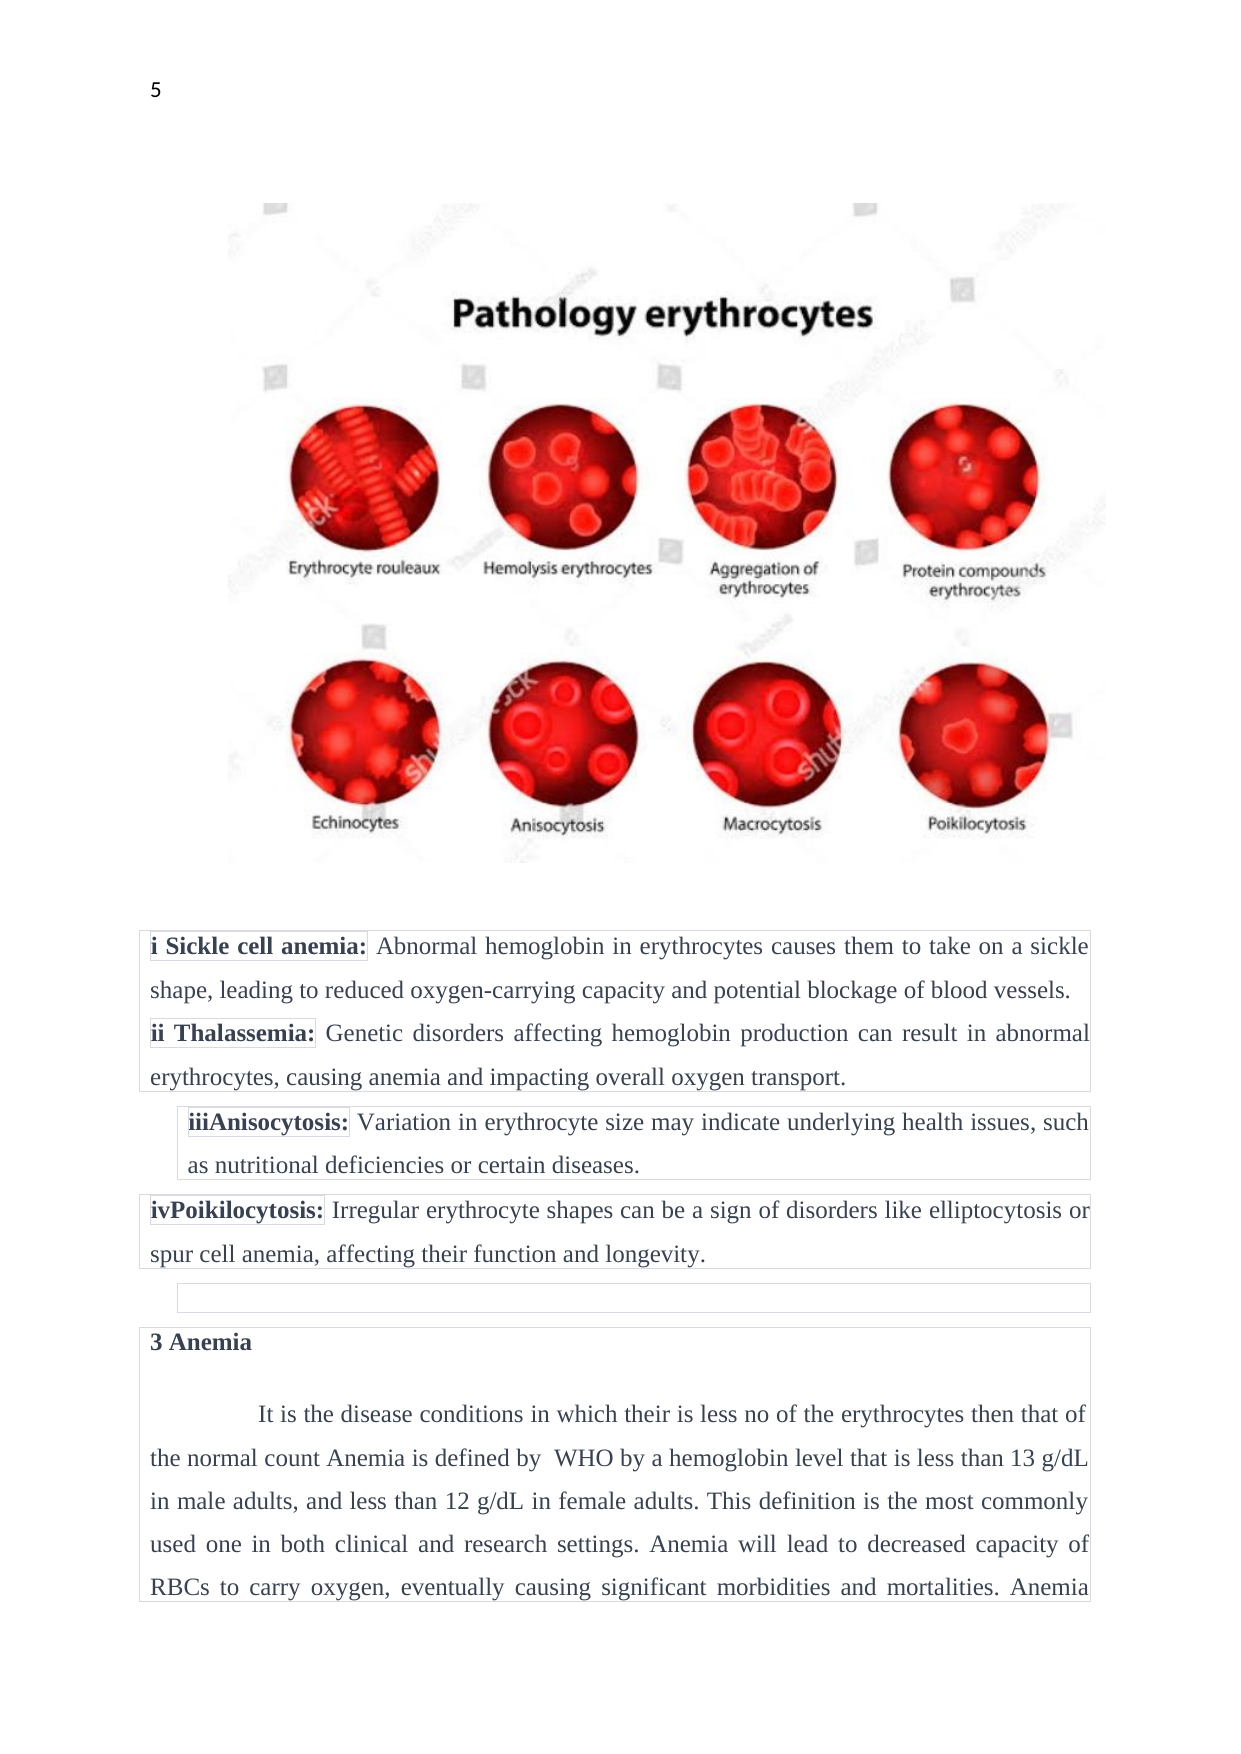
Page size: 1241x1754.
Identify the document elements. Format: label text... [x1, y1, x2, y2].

text ii Thalassemia: Genetic disorders affecting hemoglobin production can result in abnormal erythrocytes, causing anemia and impacting overall oxygen transport. [140, 1017, 1090, 1091]
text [140, 1399, 1090, 1601]
text iiiAnisocytosis: Variation in erythrocyte size may indicate underlying health issues, such as nutritional deficiencies or certain diseases. [178, 1107, 1090, 1179]
text ivPoikilocytosis: Irregular erythrocyte shapes can be a sign of disorders like elliptocytosis or spur cell anemia, affecting their function and longevity. [140, 1195, 1090, 1268]
text 3 Anemia [140, 1328, 1090, 1356]
picture [227, 203, 1106, 863]
text i Sickle cell anemia: Abnormal hemoglobin in erythrocytes causes them to take on a sickle shape, leading to reduced oxygen-carrying capacity and potential blockage of blood vessels. [140, 931, 1090, 1004]
